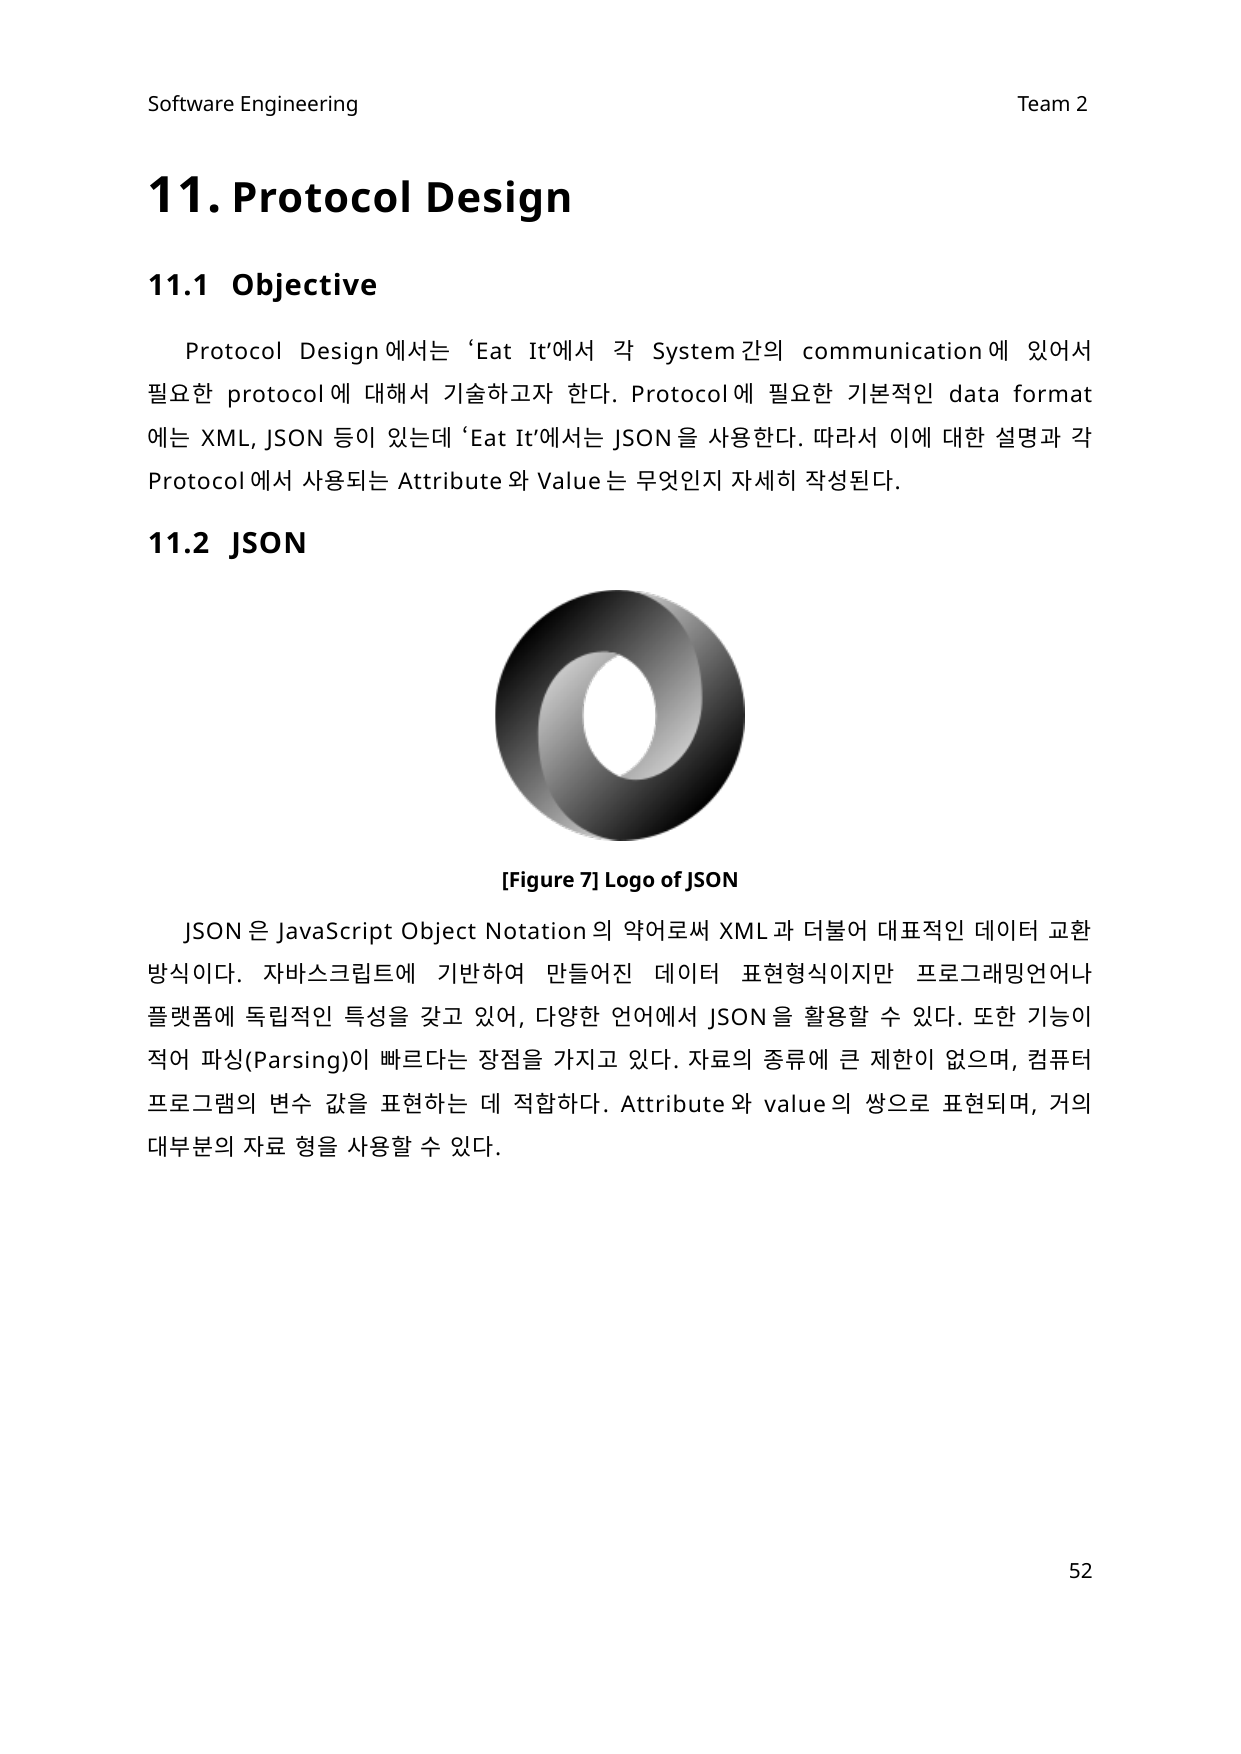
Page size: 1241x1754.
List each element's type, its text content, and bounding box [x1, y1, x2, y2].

subtitle JSON [148, 523, 1092, 562]
text JSON은 JavaScript Object Notation의 약어로써 XML과 더불어 대표적인 데이터 교환 방식이다. 자바스크립트에 기반하여 만들어진 데이터 표현형식이지만 프로그래밍언어나 플랫폼에 독립적인 특성을 갖고 있어, 다양한 언어에서 JSON을 활용할 수 있다. 또한 기능이 적어 파싱(Parsing)이 빠르다는 장점을 가지고 있다. 자료의 종류에 큰 제한이 없으며, 컴퓨터 프로그램의 변수 값을 표현하는 데 적합하다. Attribute와 value의 쌍으로 표현되며, 거의 대부분의 자료 형을 사용할 수 있다. [148, 913, 1092, 1162]
text Protocol Design에서는 ‘Eat It’에서 각 System간의 communication에 있어서 필요한 protocol에 대해서 기술하고자 한다. Protocol에 필요한 기본적인 data format에는 XML, JSON 등이 있는데 ‘Eat It’에서는 JSON을 사용한다. 따라서 이에 대한 설명과 각 Protocol에서 사용되는 Attribute와 Value는 무엇인지 자세히 작성된다. [148, 333, 1092, 496]
text [Figure 7] Logo of JSON [148, 865, 1092, 894]
subtitle Objective [148, 265, 1092, 304]
picture [495, 590, 745, 841]
subtitle Protocol Design [148, 159, 1092, 228]
